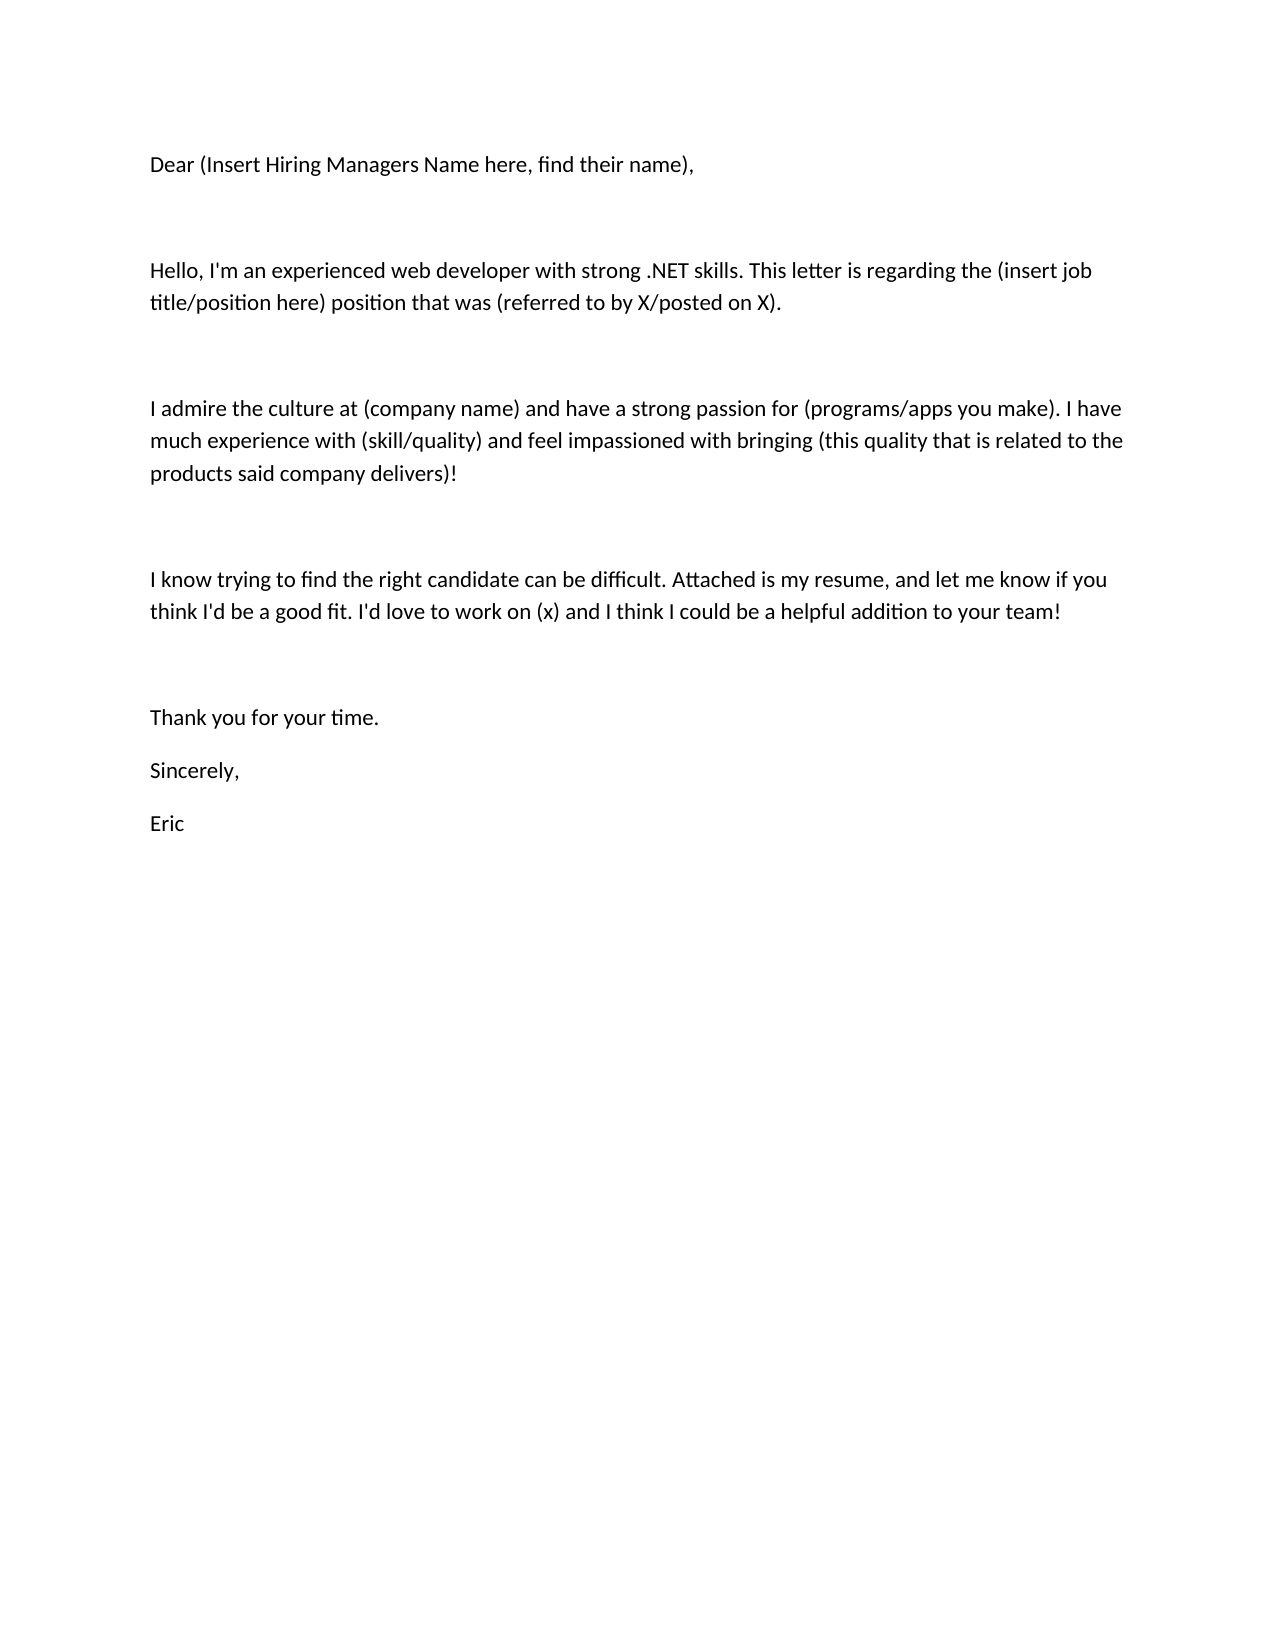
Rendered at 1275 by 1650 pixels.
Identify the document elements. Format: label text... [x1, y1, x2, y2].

text Dear (Insert Hiring Managers Name here, find their name), [150, 150, 1125, 178]
text Eric [150, 809, 1125, 837]
text I know trying to find the right candidate can be difficult. Attached is my resume, and let me know if you think I'd be a good fit. I'd love to work on (x) and I think I could be a helpful addition to your team! [150, 565, 1125, 625]
text I admire the culture at (company name) and have a strong passion for (programs/apps you make). I have much experience with (skill/quality) and feel impassioned with bringing (this quality that is related to the products said company delivers)! [150, 394, 1125, 487]
text Thank you for your time. [150, 703, 1125, 731]
text Hello, I'm an experienced web developer with strong .NET skills. This letter is regarding the (insert job title/position here) position that was (referred to by X/posted on X). [150, 256, 1125, 316]
text Sincerely, [150, 756, 1125, 784]
